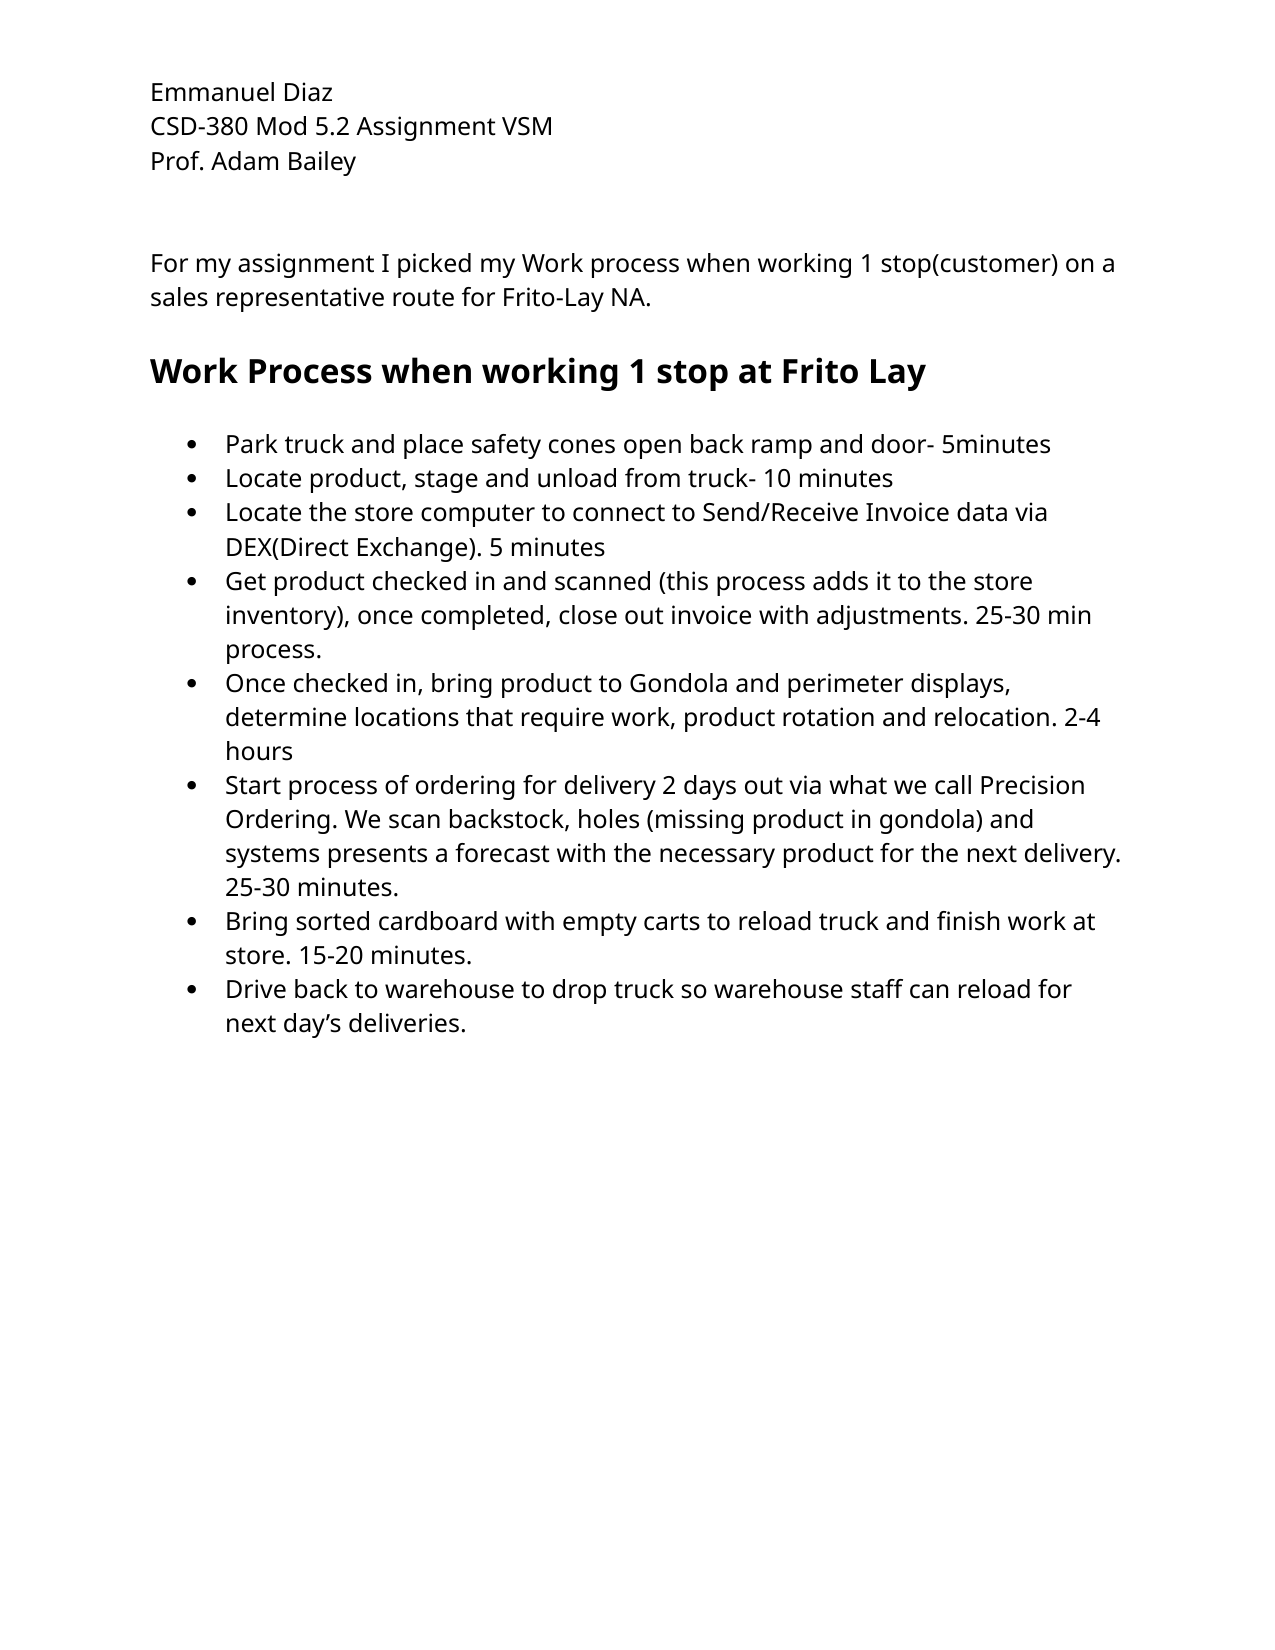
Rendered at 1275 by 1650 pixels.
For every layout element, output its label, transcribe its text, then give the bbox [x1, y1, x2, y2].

list Locate product, stage and unload from truck- 10 minutes [187, 461, 1125, 495]
list Park truck and place safety cones open back ramp and door- 5minutes [187, 427, 1125, 461]
list Once checked in, bring product to Gondola and perimeter displays, determine locations that require work, product rotation and relocation. 2-4 hours [187, 665, 1125, 768]
list Get product checked in and scanned (this process adds it to the store inventory), once completed, close out invoice with adjustments. 25-30 min process. [187, 563, 1125, 665]
list Locate the store computer to connect to Send/Receive Invoice data via DEX(Direct Exchange). 5 minutes [187, 495, 1125, 563]
text Work Process when working 1 stop at Frito Lay [150, 347, 1125, 393]
text For my assignment I picked my Work process when working 1 stop(customer) on a sales representative route for Frito-Lay NA. [150, 245, 1125, 313]
list Start process of ordering for delivery 2 days out via what we call Precision Ordering. We scan backstock, holes (missing product in gondola) and systems presents a forecast with the necessary product for the next delivery. 25-30 minutes. [187, 768, 1125, 904]
list Bring sorted cardboard with empty carts to reload truck and finish work at store. 15-20 minutes. [187, 904, 1125, 972]
list Drive back to warehouse to drop truck so warehouse staff can reload for next day’s deliveries. [187, 972, 1125, 1040]
